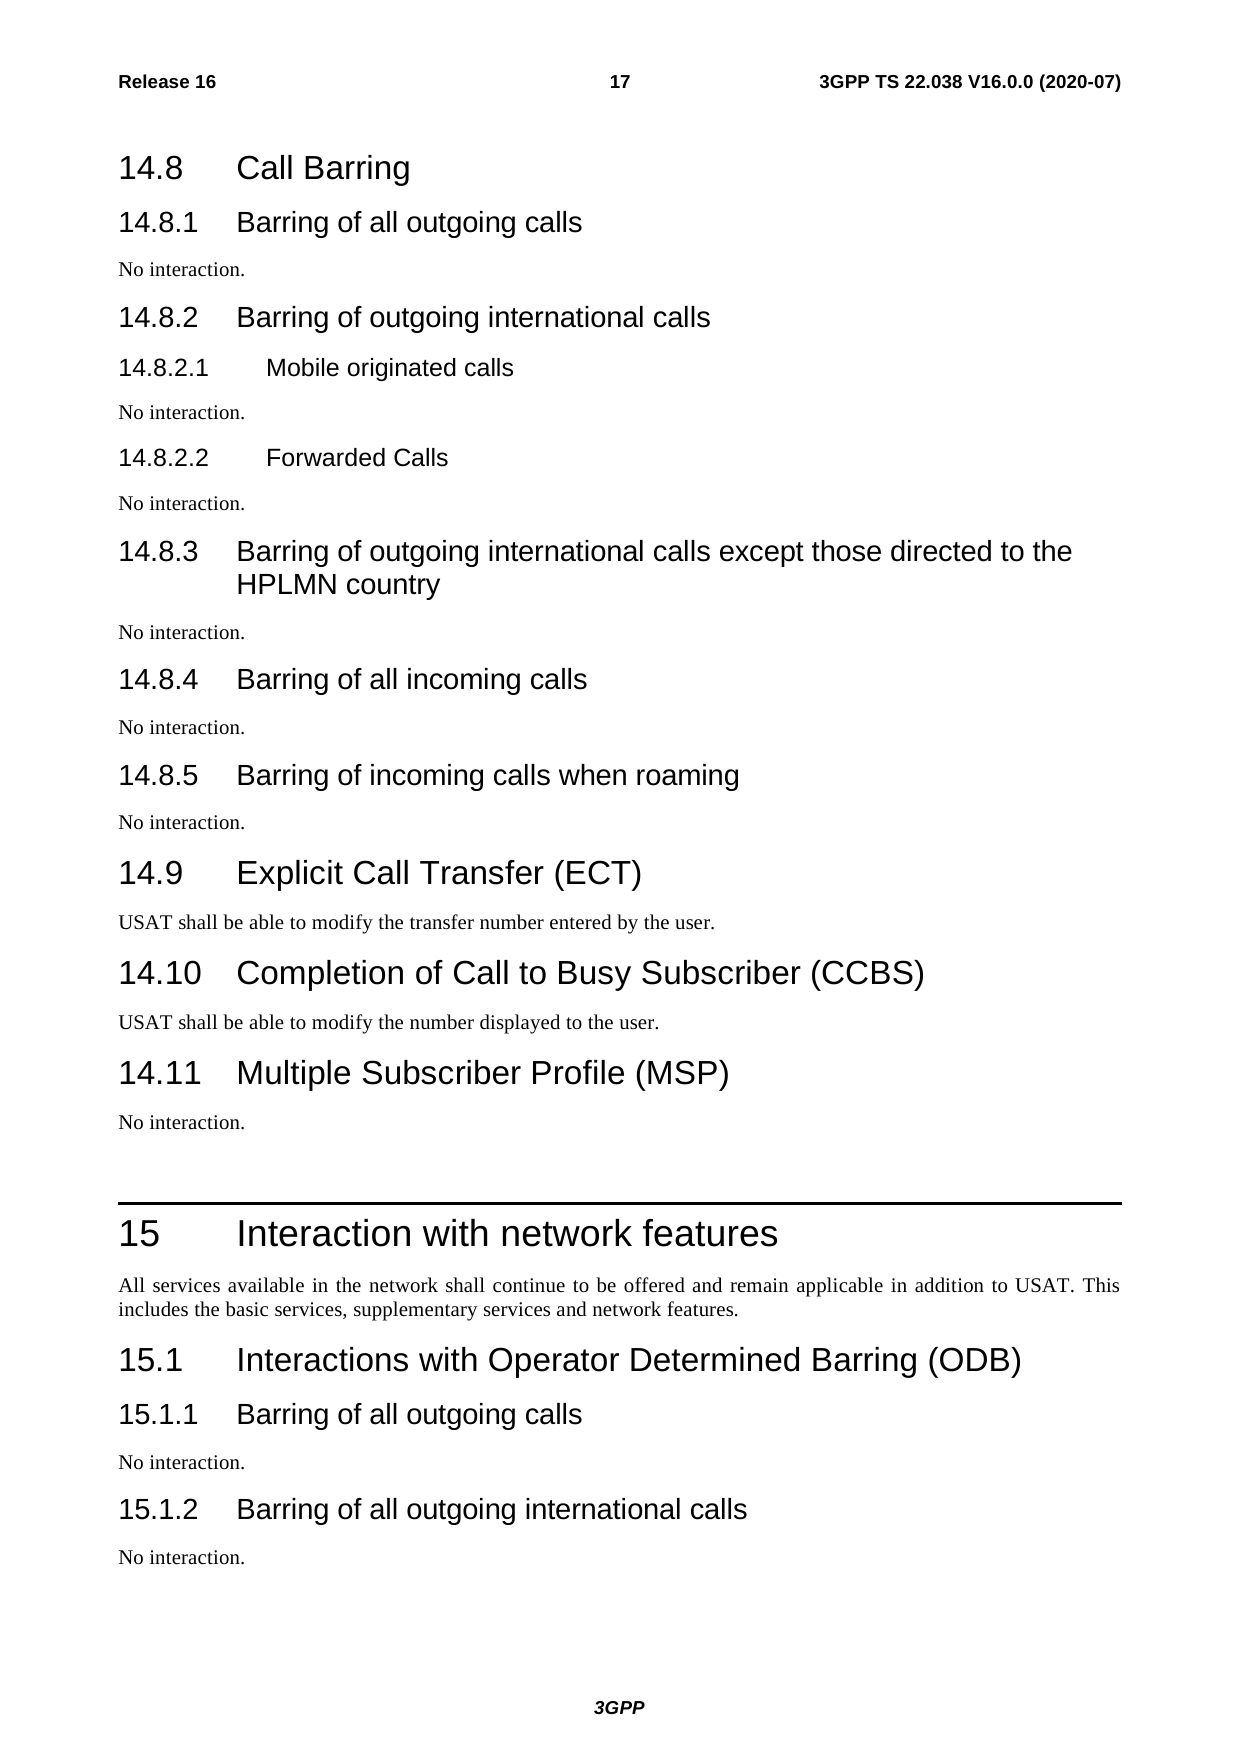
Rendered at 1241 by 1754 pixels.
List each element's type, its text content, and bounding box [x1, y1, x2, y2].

list USAT shall be able to modify the number displayed to the user. [118, 1010, 1122, 1034]
subtitle 15.1.1 Barring of all outgoing calls [118, 1397, 1122, 1431]
subtitle 14.8.2.2 Forwarded Calls [118, 443, 1122, 472]
subtitle 14.9 Explicit Call Transfer (ECT) [118, 852, 1122, 891]
subtitle 14.8.2.1 Mobile originated calls [118, 352, 1122, 381]
subtitle 14.8.2 Barring of outgoing international calls [118, 300, 1122, 334]
subtitle 14.11 Multiple Subscriber Profile (MSP) [118, 1053, 1122, 1091]
subtitle 14.8.5 Barring of incoming calls when roaming [118, 757, 1122, 791]
subtitle 15.1 Interactions with Operator Determined Barring (ODB) [118, 1340, 1122, 1378]
subtitle 14.8.3 Barring of outgoing international calls except those directed to the HPLMN country [118, 534, 1122, 601]
list No interaction. [118, 810, 1122, 834]
list No interaction. [118, 1110, 1122, 1134]
list USAT shall be able to modify the transfer number entered by the user. [118, 910, 1122, 934]
list No interaction. [118, 619, 1122, 643]
subtitle 15 Interaction with network features [118, 1205, 1122, 1254]
subtitle 15.1.2 Barring of all outgoing international calls [118, 1492, 1122, 1526]
list No interaction. [118, 400, 1122, 424]
subtitle 14.8.1 Barring of all outgoing calls [118, 205, 1122, 238]
subtitle 14.8 Call Barring [118, 148, 1122, 186]
list No interaction. [118, 1544, 1122, 1569]
list No interaction. [118, 491, 1122, 515]
subtitle 14.10 Completion of Call to Busy Subscriber (CCBS) [118, 953, 1122, 991]
list All services available in the network shall continue to be offered and remain applicable in addition to USAT. This includes the basic services, supplementary services and network features. [118, 1273, 1122, 1321]
subtitle 14.8.4 Barring of all incoming calls [118, 662, 1122, 696]
list No interaction. [118, 257, 1122, 281]
list No interaction. [118, 714, 1122, 739]
list No interaction. [118, 1449, 1122, 1473]
